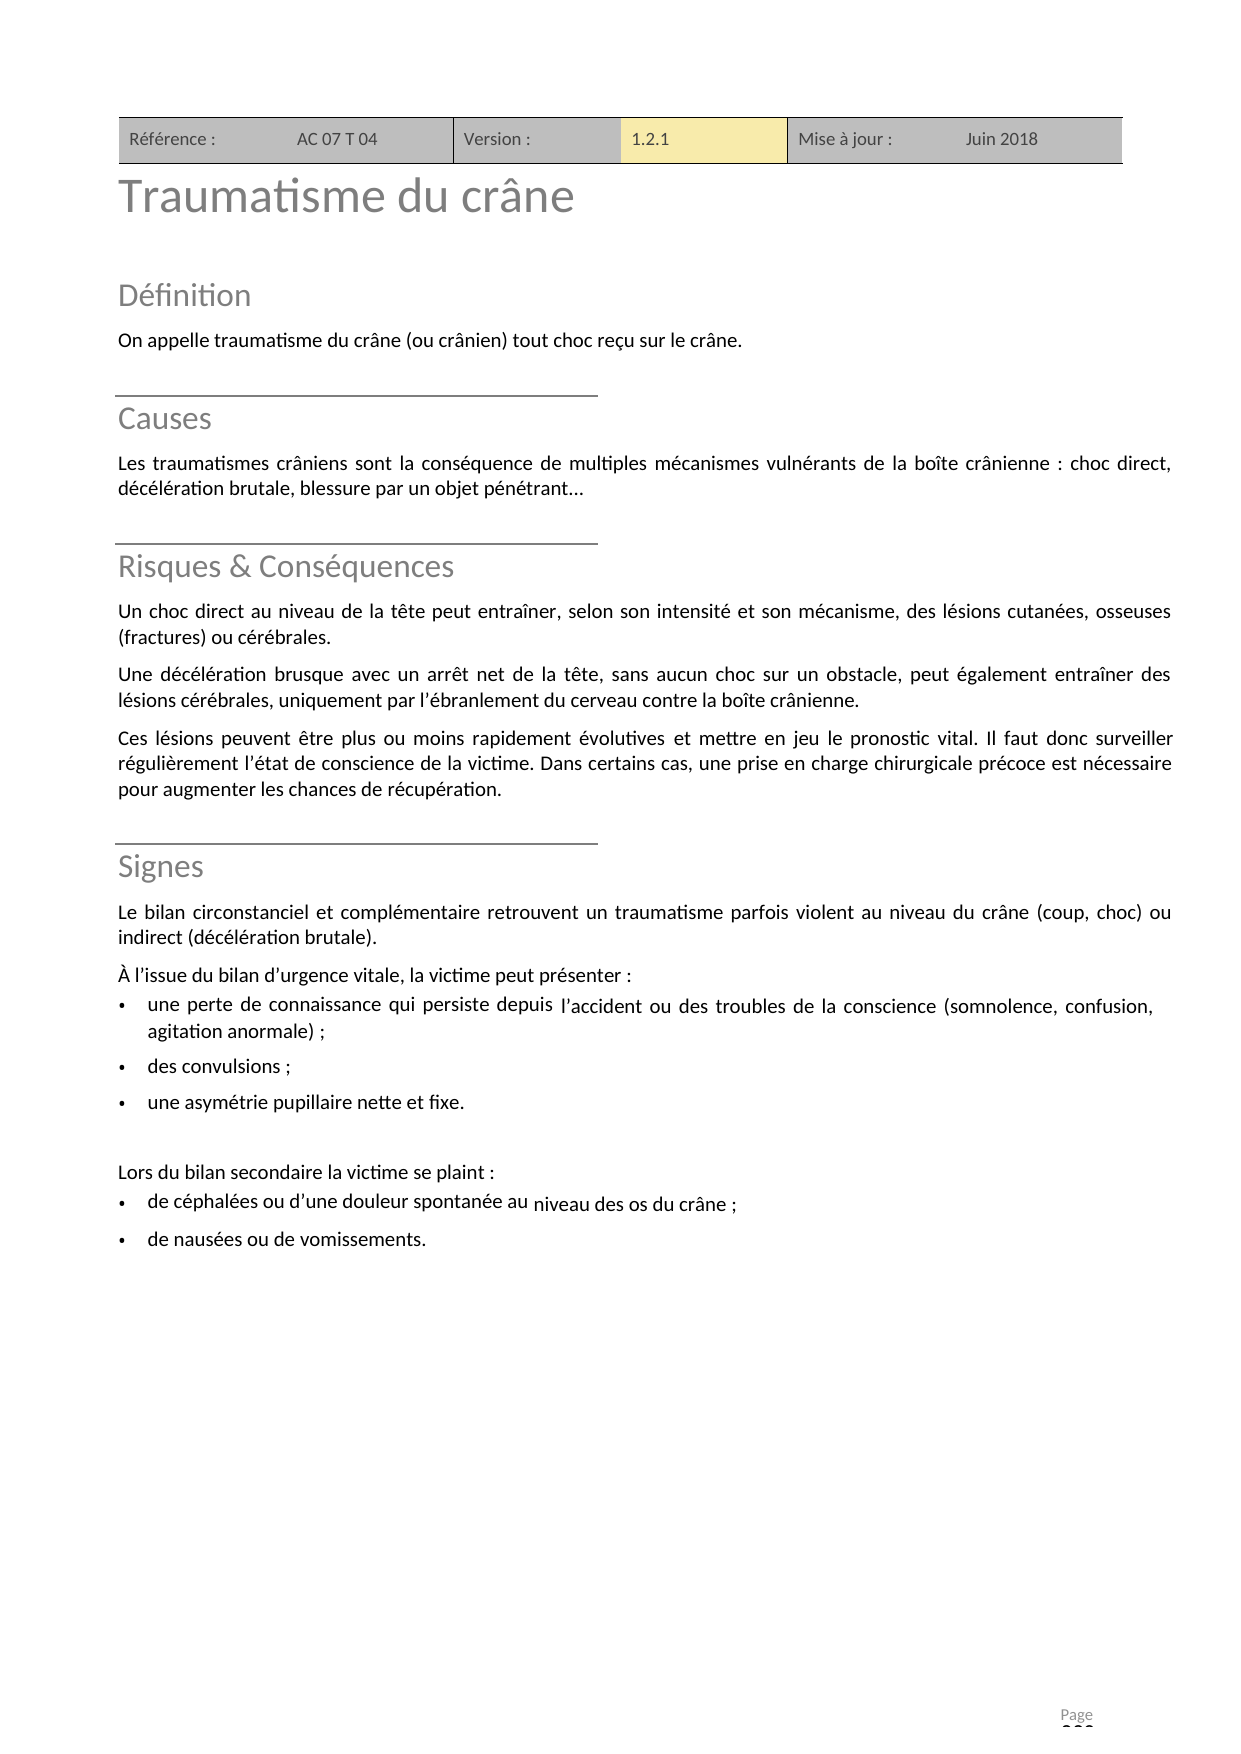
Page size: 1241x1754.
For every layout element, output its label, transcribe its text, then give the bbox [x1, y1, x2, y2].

text Le bilan circonstanciel et complémentaire retrouvent un traumatisme parfois violent au niveau du crâne (coup, choc) ou indirect (décélération brutale). [118, 899, 1174, 950]
text Une décélération brusque avec un arrêt net de la tête, sans aucun choc sur un obstacle, peut également entraîner des lésions cérébrales, uniquement par l’ébranlement du cerveau contre la boîte crânienne. [118, 662, 1173, 712]
text Les traumatismes crâniens sont la conséquence de multiples mécanismes vulnérants de la boîte crânienne : choc direct, décélération brutale, blessure par un objet pénétrant... [118, 450, 1174, 501]
list des convulsions ; [118, 1053, 1178, 1082]
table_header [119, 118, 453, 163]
text À l’issue du bilan d’urgence vitale, la victime peut présenter : [118, 962, 1173, 987]
subtitle Définition [118, 274, 1178, 315]
list de nausées ou de vomissements. [118, 1226, 1178, 1255]
subtitle Traumatisme du crâne [118, 164, 1178, 224]
subtitle Signes [118, 839, 1178, 886]
text Lors du bilan secondaire la victime se plaint : [118, 1159, 1178, 1185]
text On appelle traumatisme du crâne (ou crânien) tout choc reçu sur le crâne. [118, 327, 1174, 353]
subtitle Risques & Conséquences [118, 539, 1178, 586]
subtitle Causes [118, 391, 1178, 437]
text Un choc direct au niveau de la tête peut entraîner, selon son intensité et son mécanisme, des lésions cutanées, osseuses (fractures) ou cérébrales. [118, 598, 1173, 649]
list une perte de connaissance qui persiste depuis l’accident ou des troubles de la conscience (somnolence, confusion, agitation anormale) ; [118, 992, 1154, 1043]
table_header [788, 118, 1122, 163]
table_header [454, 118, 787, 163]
list une asymétrie pupillaire nette et fixe. [118, 1089, 1178, 1118]
text Ces lésions peuvent être plus ou moins rapidement évolutives et mettre en jeu le pronostic vital. Il faut donc surveiller régulièrement l’état de conscience de la victime. Dans certains cas, une prise en charge chirurgicale précoce est nécessaire pour augmenter les chances de récupération. [118, 725, 1174, 801]
list de céphalées ou d’une douleur spontanée au niveau des os du crâne ; [118, 1191, 1154, 1216]
